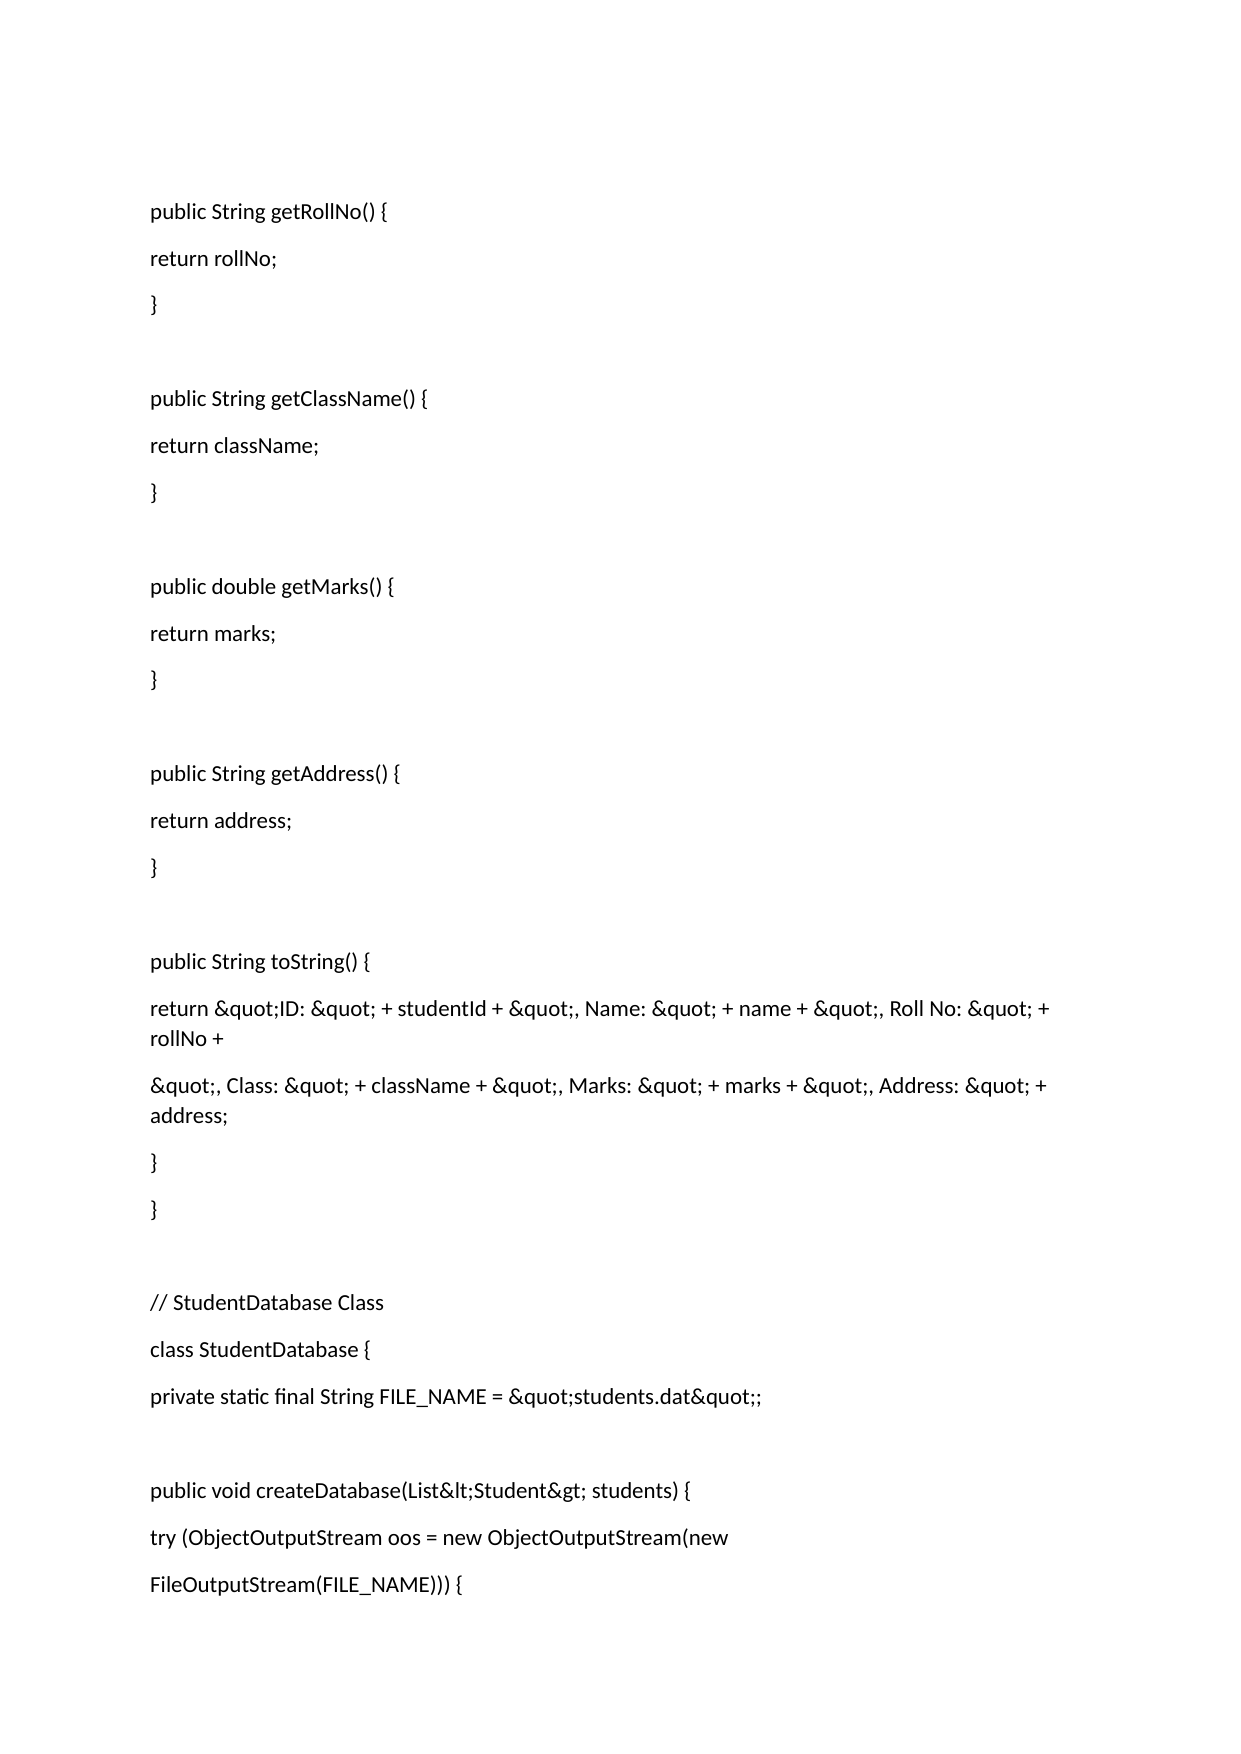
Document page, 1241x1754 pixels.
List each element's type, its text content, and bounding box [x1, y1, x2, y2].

text } [150, 666, 1090, 694]
text // StudentDatabase Class [150, 1288, 1090, 1317]
text public String getRollNo() { [150, 197, 1090, 225]
text } [150, 1195, 1090, 1223]
text public String getAddress() { [150, 759, 1090, 787]
text } [150, 291, 1090, 319]
text try (ObjectOutputStream oos = new ObjectOutputStream(new [150, 1523, 1090, 1551]
text FileOutputStream(FILE_NAME))) { [150, 1570, 1090, 1598]
text public String toString() { [150, 947, 1090, 975]
text return address; [150, 806, 1090, 834]
text public double getMarks() { [150, 572, 1090, 600]
text private static final String FILE_NAME = &quot;students.dat&quot;; [150, 1382, 1090, 1410]
text public void createDatabase(List&lt;Student&gt; students) { [150, 1476, 1090, 1504]
text } [150, 478, 1090, 506]
text return marks; [150, 619, 1090, 647]
text return &quot;ID: &quot; + studentId + &quot;, Name: &quot; + name + &quot;, Roll No: &quot; + rollNo + [150, 994, 1090, 1052]
text class StudentDatabase { [150, 1335, 1090, 1363]
text return className; [150, 431, 1090, 459]
text &quot;, Class: &quot; + className + &quot;, Marks: &quot; + marks + &quot;, Address: &quot; + address; [150, 1071, 1090, 1129]
text public String getClassName() { [150, 384, 1090, 412]
text return rollNo; [150, 244, 1090, 272]
text } [150, 1148, 1090, 1176]
text } [150, 853, 1090, 881]
